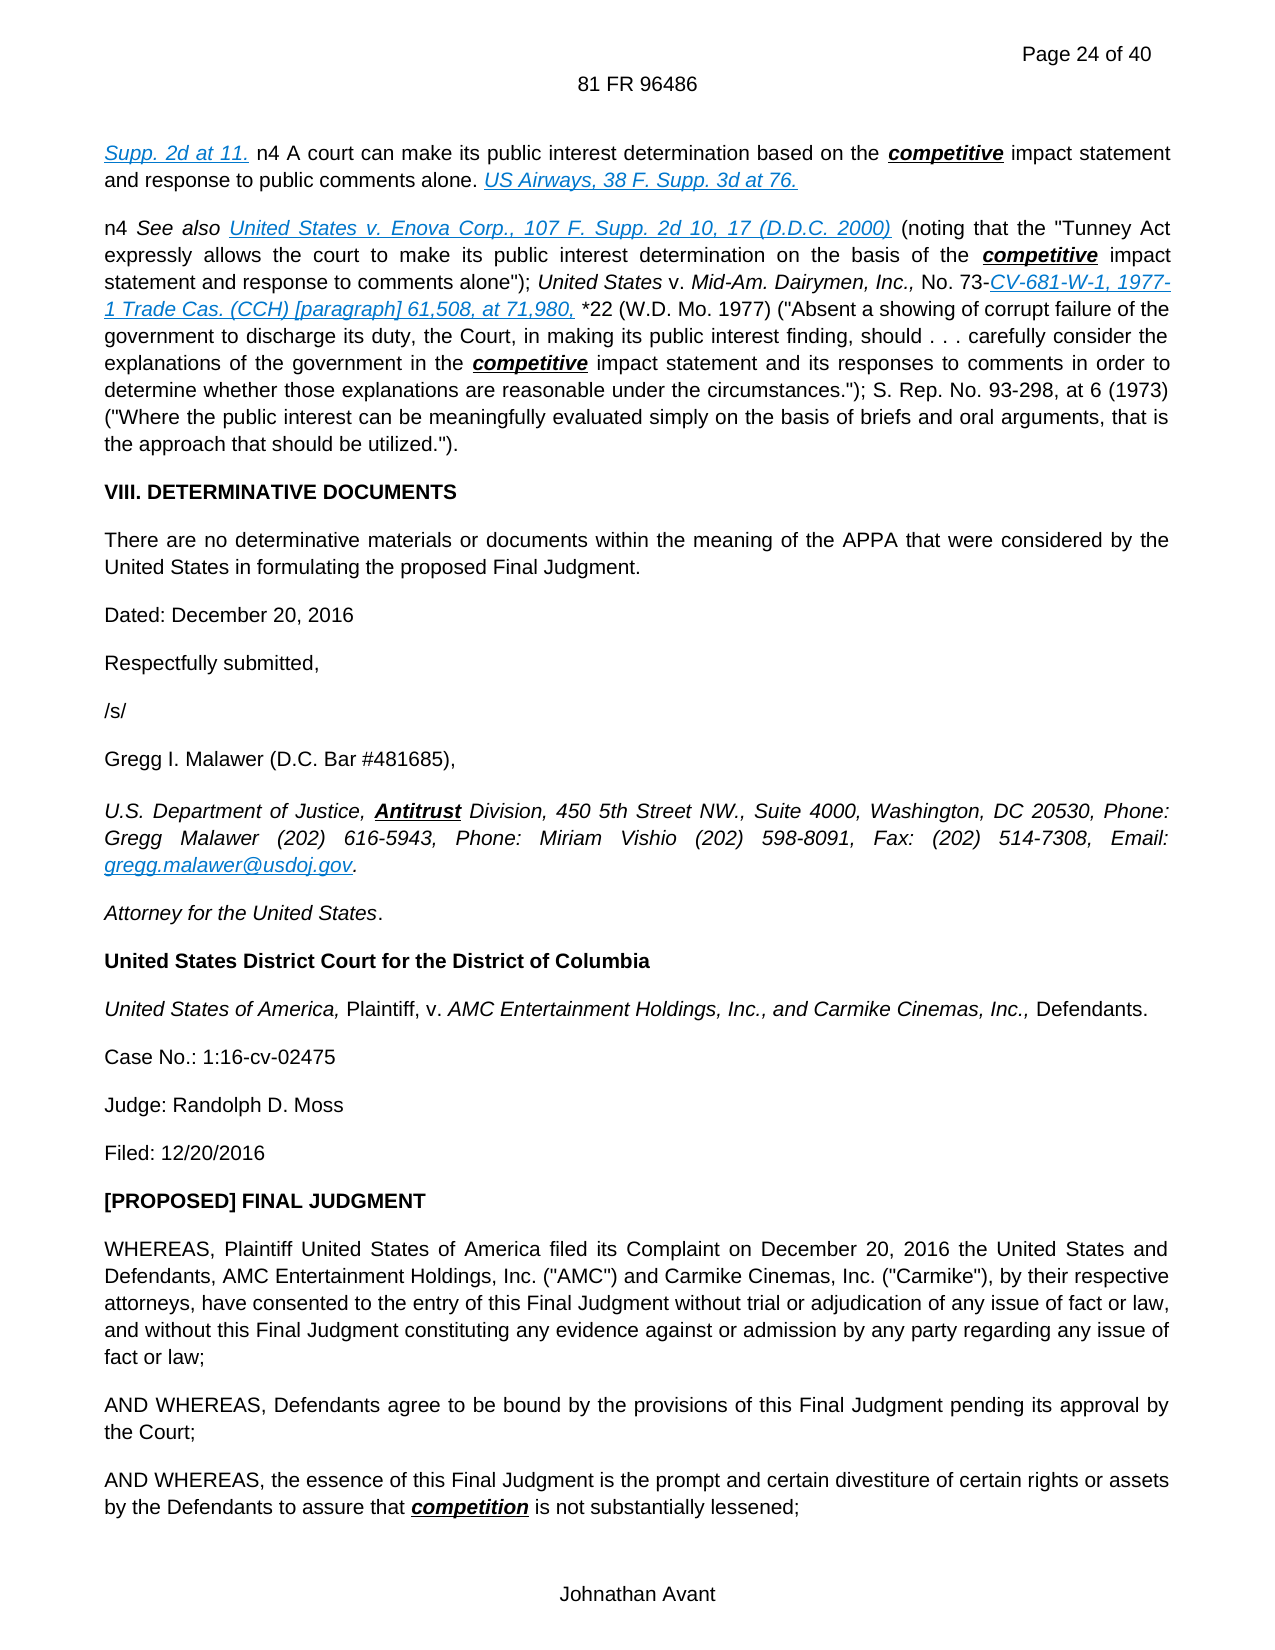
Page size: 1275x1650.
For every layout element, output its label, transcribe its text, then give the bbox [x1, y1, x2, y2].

text Judge: Randolph D. Moss [104, 1089, 1171, 1117]
text VIII. DETERMINATIVE DOCUMENTS [104, 477, 1171, 504]
text United States District Court for the District of Columbia [104, 946, 1171, 973]
text Gregg I. Malawer (D.C. Bar #481685), [104, 744, 1171, 771]
text Attorney for the United States. [104, 898, 1171, 925]
text WHEREAS, Plaintiff United States of America filed its Complaint on December 20, 2016 the United States and Defendants, AMC Entertainment Holdings, Inc. ("AMC") and Carmike Cinemas, Inc. ("Carmike"), by their respective attorneys, have consented to the entry of this Final Judgment without trial or adjudication of any issue of fact or law, and without this Final Judgment constituting any evidence against or admission by any party regarding any issue of fact or law; [104, 1233, 1171, 1369]
text There are no determinative materials or documents within the meaning of the APPA that were considered by the United States in formulating the proposed Final Judgment. [104, 525, 1171, 579]
text U.S. Department of Justice, Antitrust Division, 450 5th Street NW., Suite 4000, Washington, DC 20530, Phone: Gregg Malawer (202) 616-5943, Phone: Miriam Vishio (202) 598-8091, Fax: (202) 514-7308, Email: gregg.malawer@usdoj.gov. [104, 796, 1171, 877]
text n4 See also United States v. Enova Corp., 107 F. Supp. 2d 10, 17 (D.D.C. 2000) (noting that the "Tunney Act expressly allows the court to make its public interest determination on the basis of the competitive impact statement and response to comments alone"); United States v. Mid-Am. Dairymen, Inc., No. 73-CV-681-W-1, 1977-1 Trade Cas. (CCH) [paragraph] 61,508, at 71,980, *22 (W.D. Mo. 1977) ("Absent a showing of corrupt failure of the government to discharge its duty, the Court, in making its public interest finding, should . . . carefully consider the explanations of the government in the competitive impact statement and its responses to comments in order to determine whether those explanations are reasonable under the circumstances."); S. Rep. No. 93-298, at 6 (1973) ("Where the public interest can be meaningfully evaluated simply on the basis of briefs and oral arguments, that is the approach that should be utilized."). [104, 212, 1171, 456]
text AND WHEREAS, Defendants agree to be bound by the provisions of this Final Judgment pending its approval by the Court; [104, 1389, 1171, 1444]
text Dated: December 20, 2016 [104, 600, 1171, 627]
text Case No.: 1:16-cv-02475 [104, 1042, 1171, 1069]
text Filed: 12/20/2016 [104, 1137, 1171, 1164]
text /s/ [104, 696, 1171, 723]
text [PROPOSED] FINAL JUDGMENT [104, 1185, 1171, 1212]
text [104, 137, 1171, 192]
text United States of America, Plaintiff, v. AMC Entertainment Holdings, Inc., and Carmike Cinemas, Inc., Defendants. [104, 994, 1171, 1021]
text Respectfully submitted, [104, 648, 1171, 675]
text AND WHEREAS, the essence of this Final Judgment is the prompt and certain divestiture of certain rights or assets by the Defendants to assure that competition is not substantially lessened; [104, 1464, 1171, 1519]
